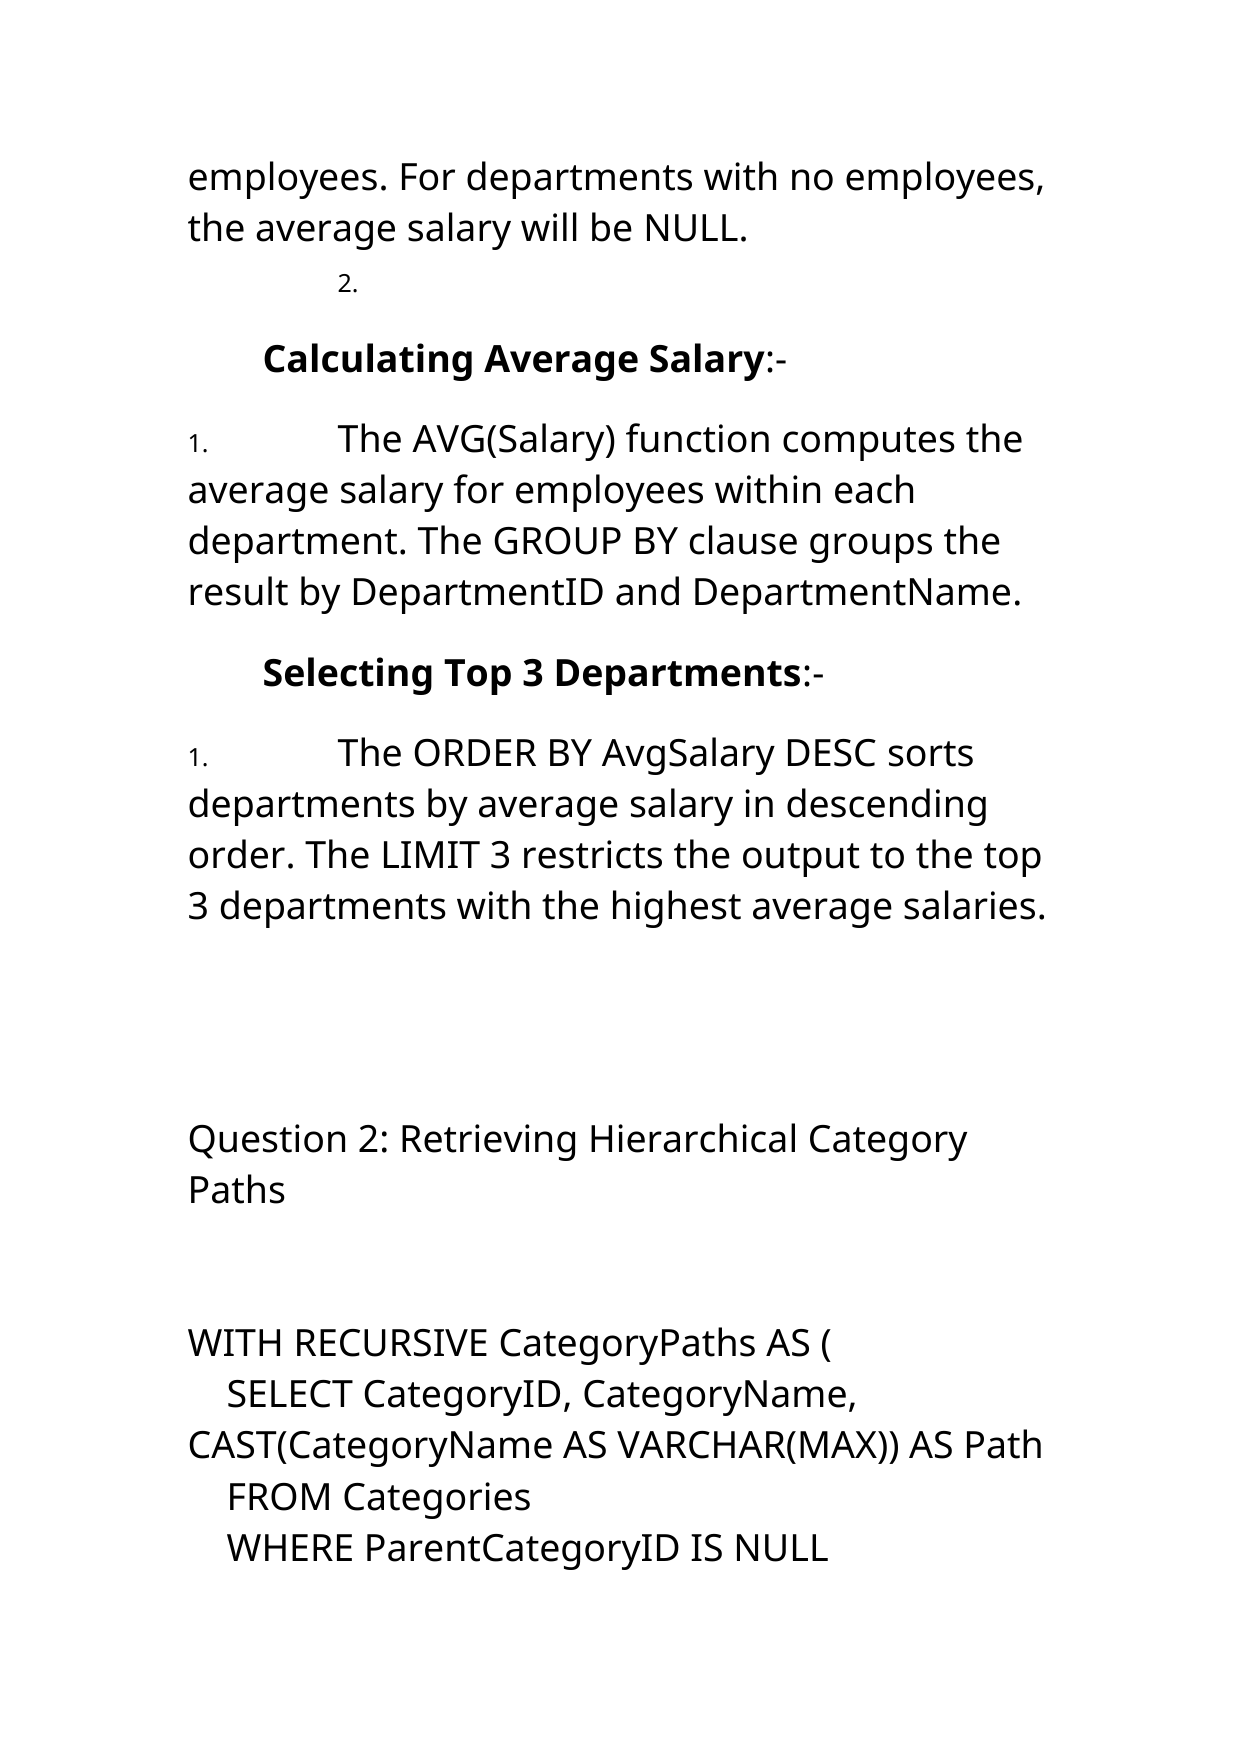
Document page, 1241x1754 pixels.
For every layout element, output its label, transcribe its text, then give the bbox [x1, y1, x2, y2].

text WHERE ParentCategoryID IS NULL [187, 1521, 1053, 1572]
text Selecting Top 3 Departments:- [262, 646, 1053, 697]
list The AVG(Salary) function computes the average salary for employees within each department. The GROUP BY clause groups the result by DepartmentID and DepartmentName. [187, 412, 1053, 617]
text FROM Categories [187, 1470, 1053, 1521]
text Question 2: Retrieving Hierarchical Category Paths [187, 1112, 1053, 1214]
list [187, 150, 1053, 252]
list The ORDER BY AvgSalary DESC sorts departments by average salary in descending order. The LIMIT 3 restricts the output to the top 3 departments with the highest average salaries. [187, 726, 1053, 930]
text WITH RECURSIVE CategoryPaths AS ( [187, 1317, 1053, 1368]
text SELECT CategoryID, CategoryName, CAST(CategoryName AS VARCHAR(MAX)) AS Path [187, 1368, 1053, 1470]
text Calculating Average Salary:- [262, 332, 1053, 383]
